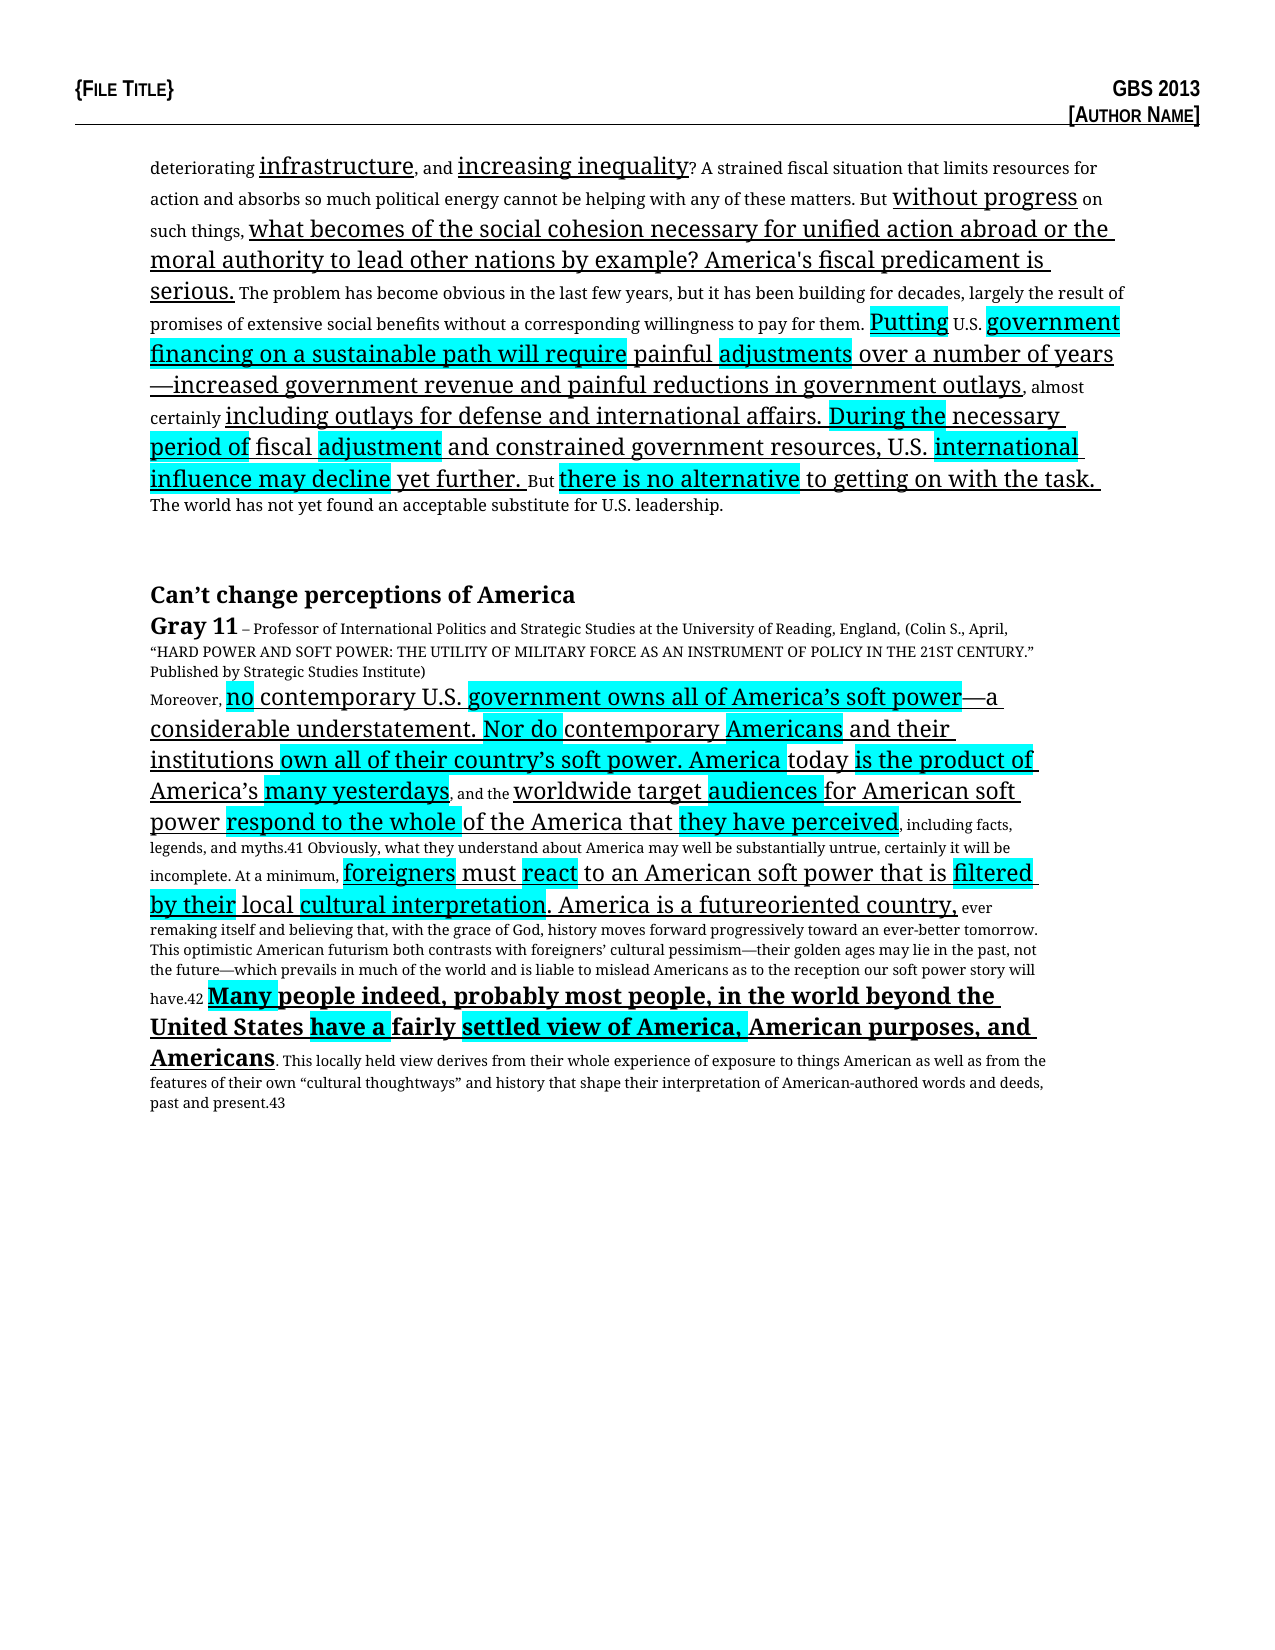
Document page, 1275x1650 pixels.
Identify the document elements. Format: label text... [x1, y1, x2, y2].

text Moreover, no contemporary U.S. government owns all of America’s soft power—a considerable understatement. Nor do contemporary Americans and their institutions own all of their country’s soft power. America today is the product of America’s many yesterdays, and the worldwide target audiences for American soft power respond to the whole of the America that they have perceived, including facts, legends, and myths.41 Obviously, what they understand about America may well be substantially untrue, certainly it will be incomplete. At a minimum, foreigners must react to an American soft power that is filtered by their local cultural interpretation. America is a futureoriented country, ever remaking itself and believing that, with the grace of God, history moves forward progressively toward an ever-better tomorrow. This optimistic American futurism both contrasts with foreigners’ cultural pessimism—their golden ages may lie in the past, not the future—which prevails in much of the world and is liable to mislead Americans as to the reception our soft power story will have.42 Many people indeed, probably most people, in the world beyond the United States have a fairly settled view of America, American purposes, and Americans. This locally held view derives from their whole experience of exposure to things American as well as from the features of their own “cultural thoughtways” and history that shape their interpretation of American-authored words and deeds, past and present.43 [150, 681, 1058, 1113]
text Can’t change perceptions of America [150, 579, 1058, 610]
text Gray 11 – Professor of International Politics and Strategic Studies at the University of Reading, England, (Colin S., April, “HARD POWER AND SOFT POWER: THE UTILITY OF MILITARY FORCE AS AN INSTRUMENT OF POLICY IN THE 21ST CENTURY.” Published by Strategic Studies Institute) [150, 610, 1058, 681]
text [150, 150, 1125, 516]
